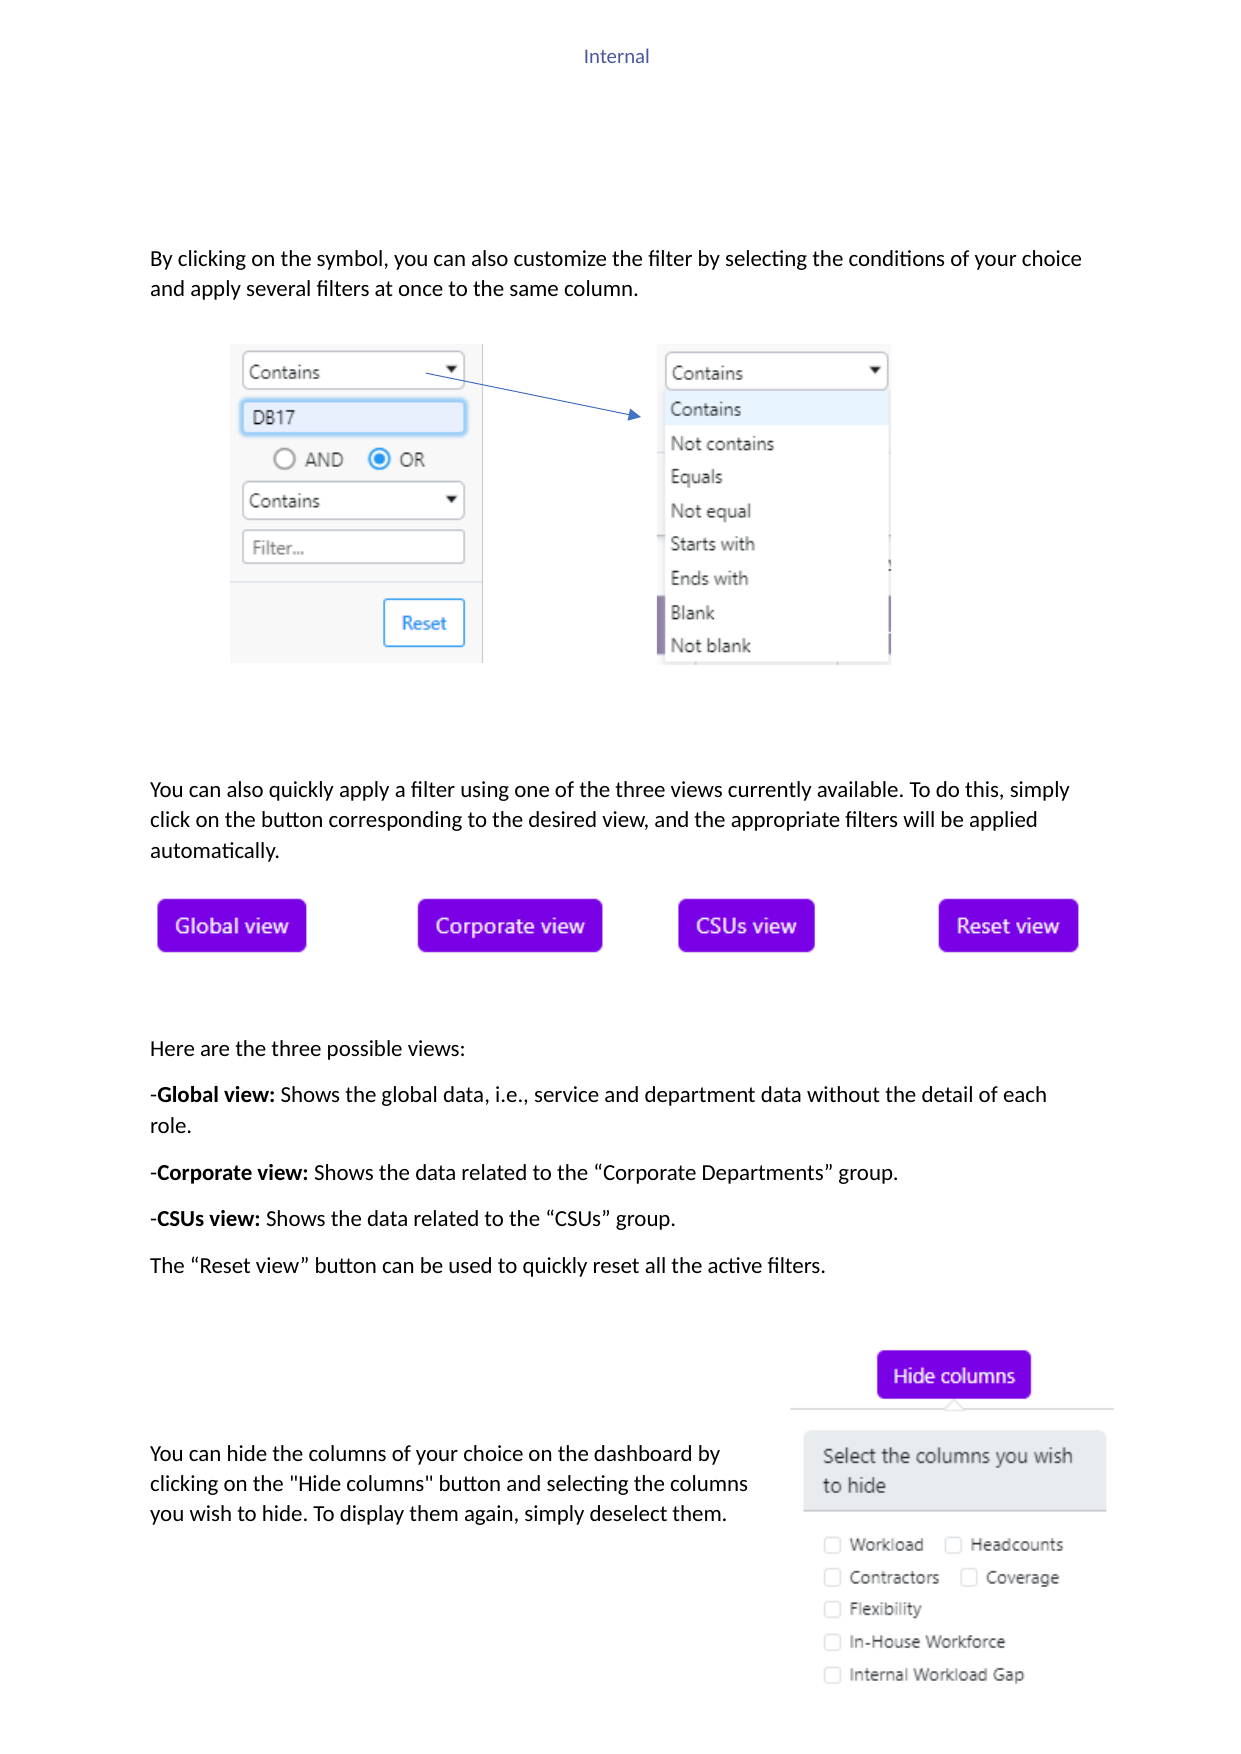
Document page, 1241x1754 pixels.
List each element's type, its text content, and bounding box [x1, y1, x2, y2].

text You can hide the columns of your choice on the dashboard by clicking on the "Hide columns" button and selecting the columns you wish to hide. To display them again, simply deselect them. [150, 1439, 788, 1527]
picture [788, 1338, 1115, 1713]
text Here are the three possible views: [150, 1034, 1090, 1062]
picture [230, 344, 484, 663]
text By clicking on the symbol, you can also customize the filter by selecting the conditions of your choice and apply several filters at once to the same column. [150, 244, 1090, 302]
text The “Reset view” button can be used to quickly reset all the active filters. [150, 1251, 1090, 1279]
text -CSUs view: Shows the data related to the “CSUs” group. [150, 1204, 1090, 1232]
text You can also quickly apply a filter using one of the three views currently available. To do this, simply click on the button corresponding to the desired view, and the appropriate filters will be applied automatically. [150, 775, 1090, 864]
text -Corporate view: Shows the data related to the “Corporate Departments” group. [150, 1158, 1090, 1186]
text -Global view: Shows the global data, i.e., service and department data without the detail of each role. [150, 1081, 1090, 1139]
picture [150, 882, 1091, 968]
picture [656, 344, 892, 665]
